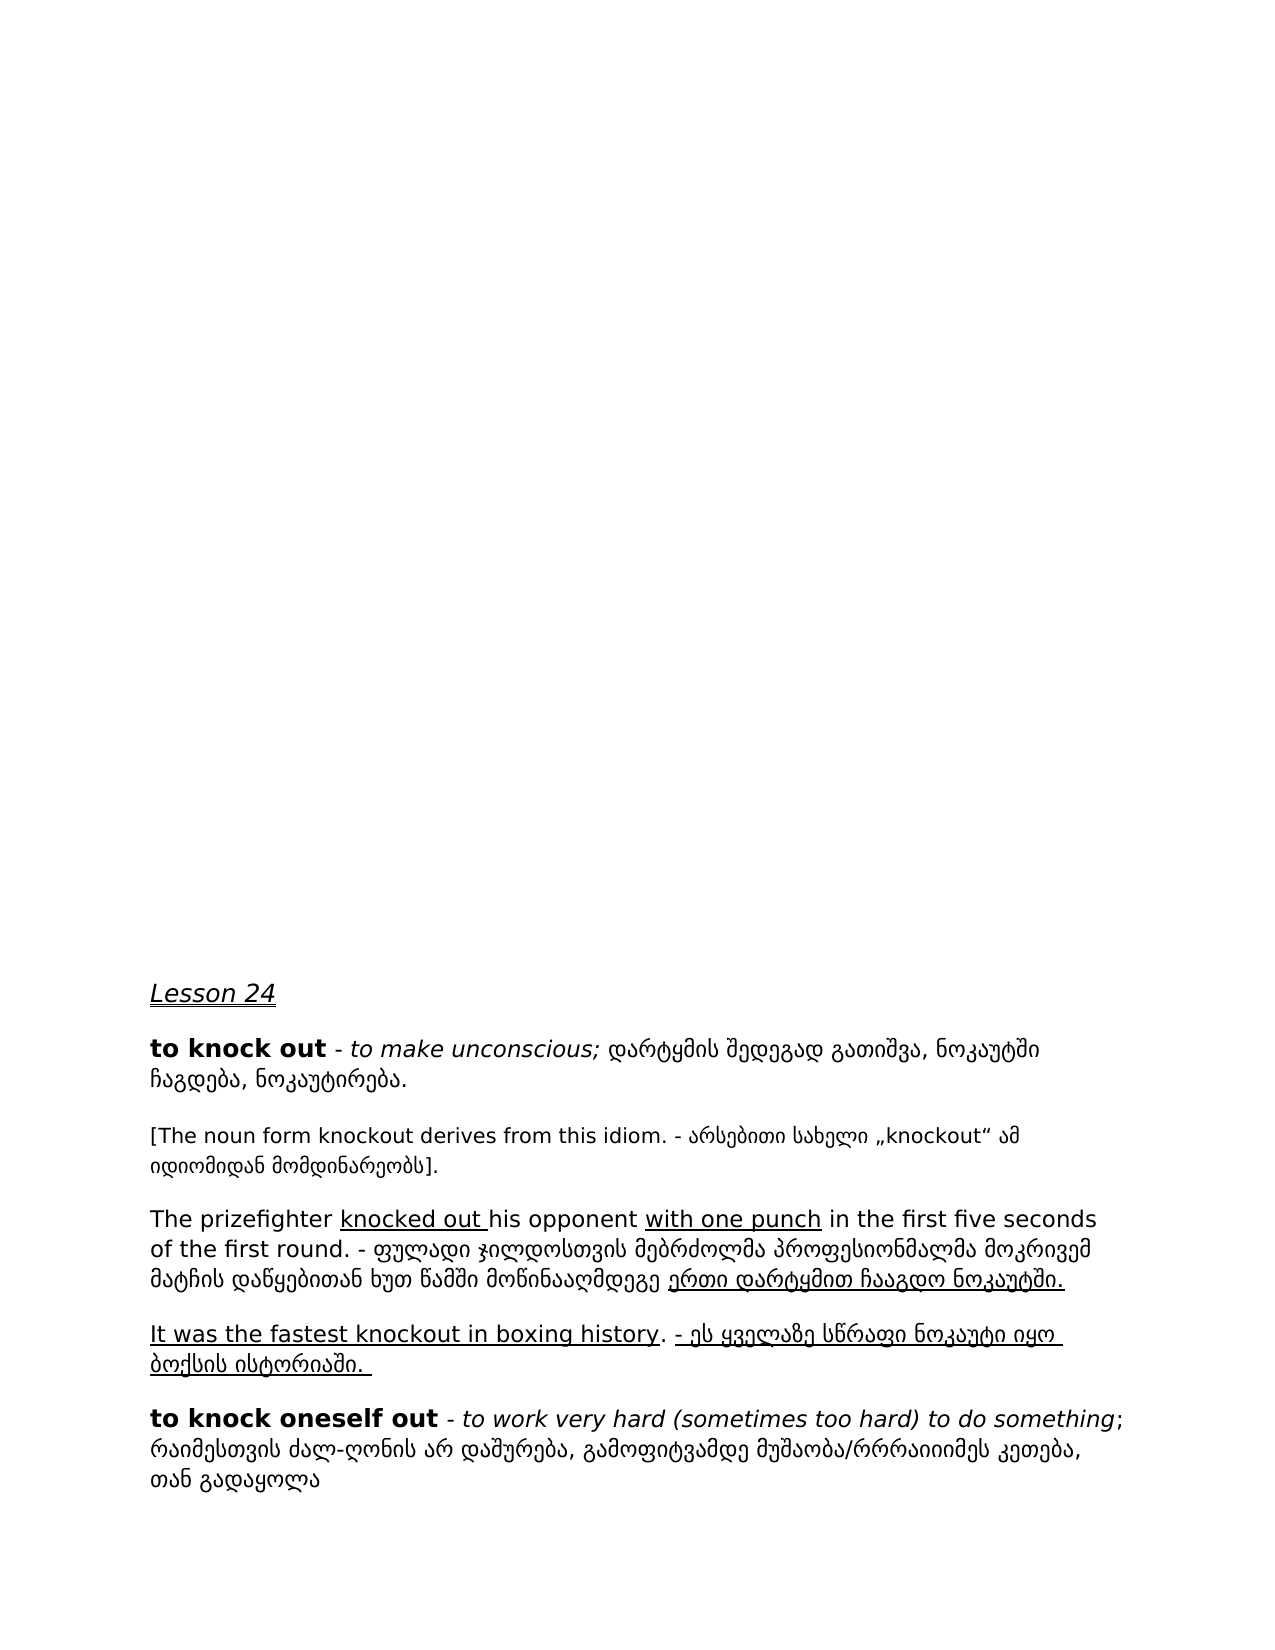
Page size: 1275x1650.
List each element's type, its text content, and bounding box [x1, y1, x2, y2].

text It was the fastest knockout in boxing history. - ეს ყველაზე სწრაფი ნოკაუტი იყო ბოქსის ისტორიაში. [150, 1318, 1125, 1378]
text The prizefighter knocked out his opponent with one punch in the first five seconds of the first round. - ფულადი ჯილდოსთვის მებრძოლმა პროფესიონმალმა მოკრივემ მატჩის დაწყებითან ხუთ წამში მოწინააღმდეგე ერთი დარტყმით ჩააგდო ნოკაუტში. [150, 1203, 1125, 1293]
text [The noun form knockout derives from this idiom. - არსებითი სახელი „knockout“ ამ იდიომიდან მომდინარეობს]. [150, 1118, 1125, 1178]
text Lesson 24 [150, 978, 1125, 1008]
text to knock out - to make unconscious; დარტყმის შედეგად გათიშვა, ნოკაუტში ჩაგდება, ნოკაუტირება. [150, 1033, 1125, 1093]
text to knock oneself out - to work very hard (sometimes too hard) to do something; რაიმესთვის ძალ-ღონის არ დაშურება, გამოფიტვამდე მუშაობა/რრრაიიიმეს კეთება, თან გადაყოლა [150, 1403, 1125, 1493]
